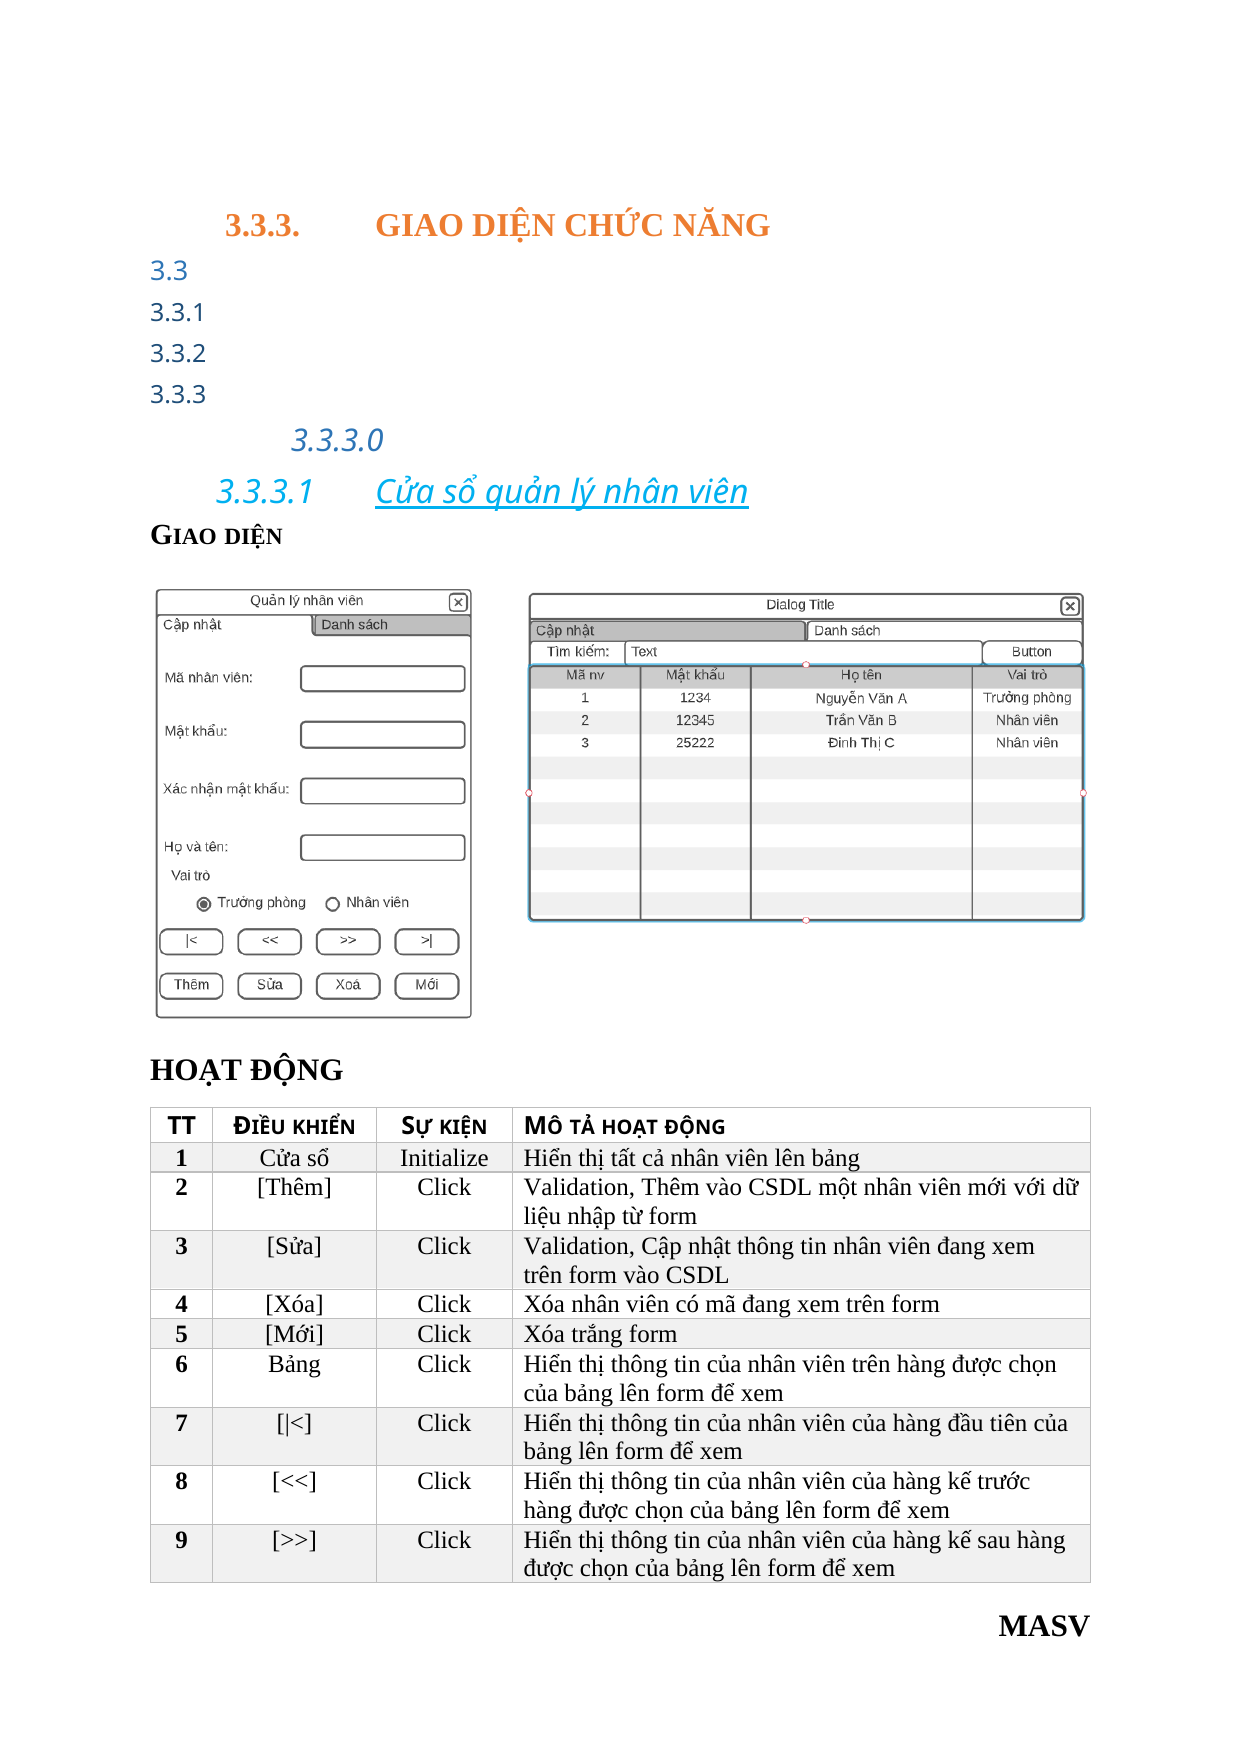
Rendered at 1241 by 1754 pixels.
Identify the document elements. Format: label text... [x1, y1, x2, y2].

table_cell Click [377, 1319, 512, 1348]
table_cell 6 [151, 1349, 212, 1407]
table_cell 5 [151, 1319, 212, 1348]
table_cell Click [377, 1231, 512, 1288]
table_header Sự kiện [377, 1108, 512, 1142]
table_cell Click [377, 1290, 512, 1318]
table_cell Click [377, 1408, 512, 1465]
table_cell Hiển thị thông tin của nhân viên trên hàng được chọn của bảng lên form để xem [513, 1349, 1090, 1407]
text Giao diện [150, 517, 1090, 550]
subtitle GIAO DIỆN CHỨC NĂNG [225, 205, 1090, 244]
table_cell 3 [151, 1231, 212, 1288]
table_cell Bảng [213, 1349, 376, 1407]
table_cell 9 [151, 1525, 212, 1582]
table_cell Hiển thị tất cả nhân viên lên bảng [513, 1143, 1090, 1171]
picture [150, 569, 1091, 1032]
table_cell 2 [151, 1173, 212, 1230]
table_cell [>>] [213, 1525, 376, 1582]
table_cell [Sửa] [213, 1231, 376, 1288]
table_cell 7 [151, 1408, 212, 1465]
text HOẠT ĐỘNG [150, 1051, 1090, 1087]
table_cell [Mới] [213, 1319, 376, 1348]
table_cell Cửa sổ [213, 1143, 376, 1171]
table_header Điều khiển [213, 1108, 376, 1142]
table_cell [|<] [213, 1408, 376, 1465]
table_cell [Xóa] [213, 1290, 376, 1318]
table_cell Click [377, 1173, 512, 1230]
table_header Mô tả hoạt động [513, 1108, 1090, 1142]
table_cell 1 [151, 1143, 212, 1171]
table_cell Xóa trắng form [513, 1319, 1090, 1348]
table_cell Click [377, 1349, 512, 1407]
subtitle Cửa sổ quản lý nhân viên [216, 468, 1090, 513]
table_cell Hiển thị thông tin của nhân viên của hàng kế trước hàng được chọn của bảng lên form để xem [513, 1466, 1090, 1524]
table_cell [<<] [213, 1466, 376, 1524]
table_cell [Thêm] [213, 1173, 376, 1230]
table_cell Click [377, 1466, 512, 1524]
table_header TT [151, 1108, 212, 1142]
table_cell 4 [151, 1290, 212, 1318]
table_cell 8 [151, 1466, 212, 1524]
table_cell Validation, Thêm vào CSDL một nhân viên mới với dữ liệu nhập từ form [513, 1173, 1090, 1230]
table_cell Click [377, 1525, 512, 1582]
table_cell Hiển thị thông tin của nhân viên của hàng đầu tiên của bảng lên form để xem [513, 1408, 1090, 1465]
table_cell Validation, Cập nhật thông tin nhân viên đang xem trên form vào CSDL [513, 1231, 1090, 1288]
table_cell Hiển thị thông tin của nhân viên của hàng kế sau hàng được chọn của bảng lên form để xem [513, 1525, 1090, 1582]
table_cell Initialize [377, 1143, 512, 1171]
table_cell Xóa nhân viên có mã đang xem trên form [513, 1290, 1090, 1318]
